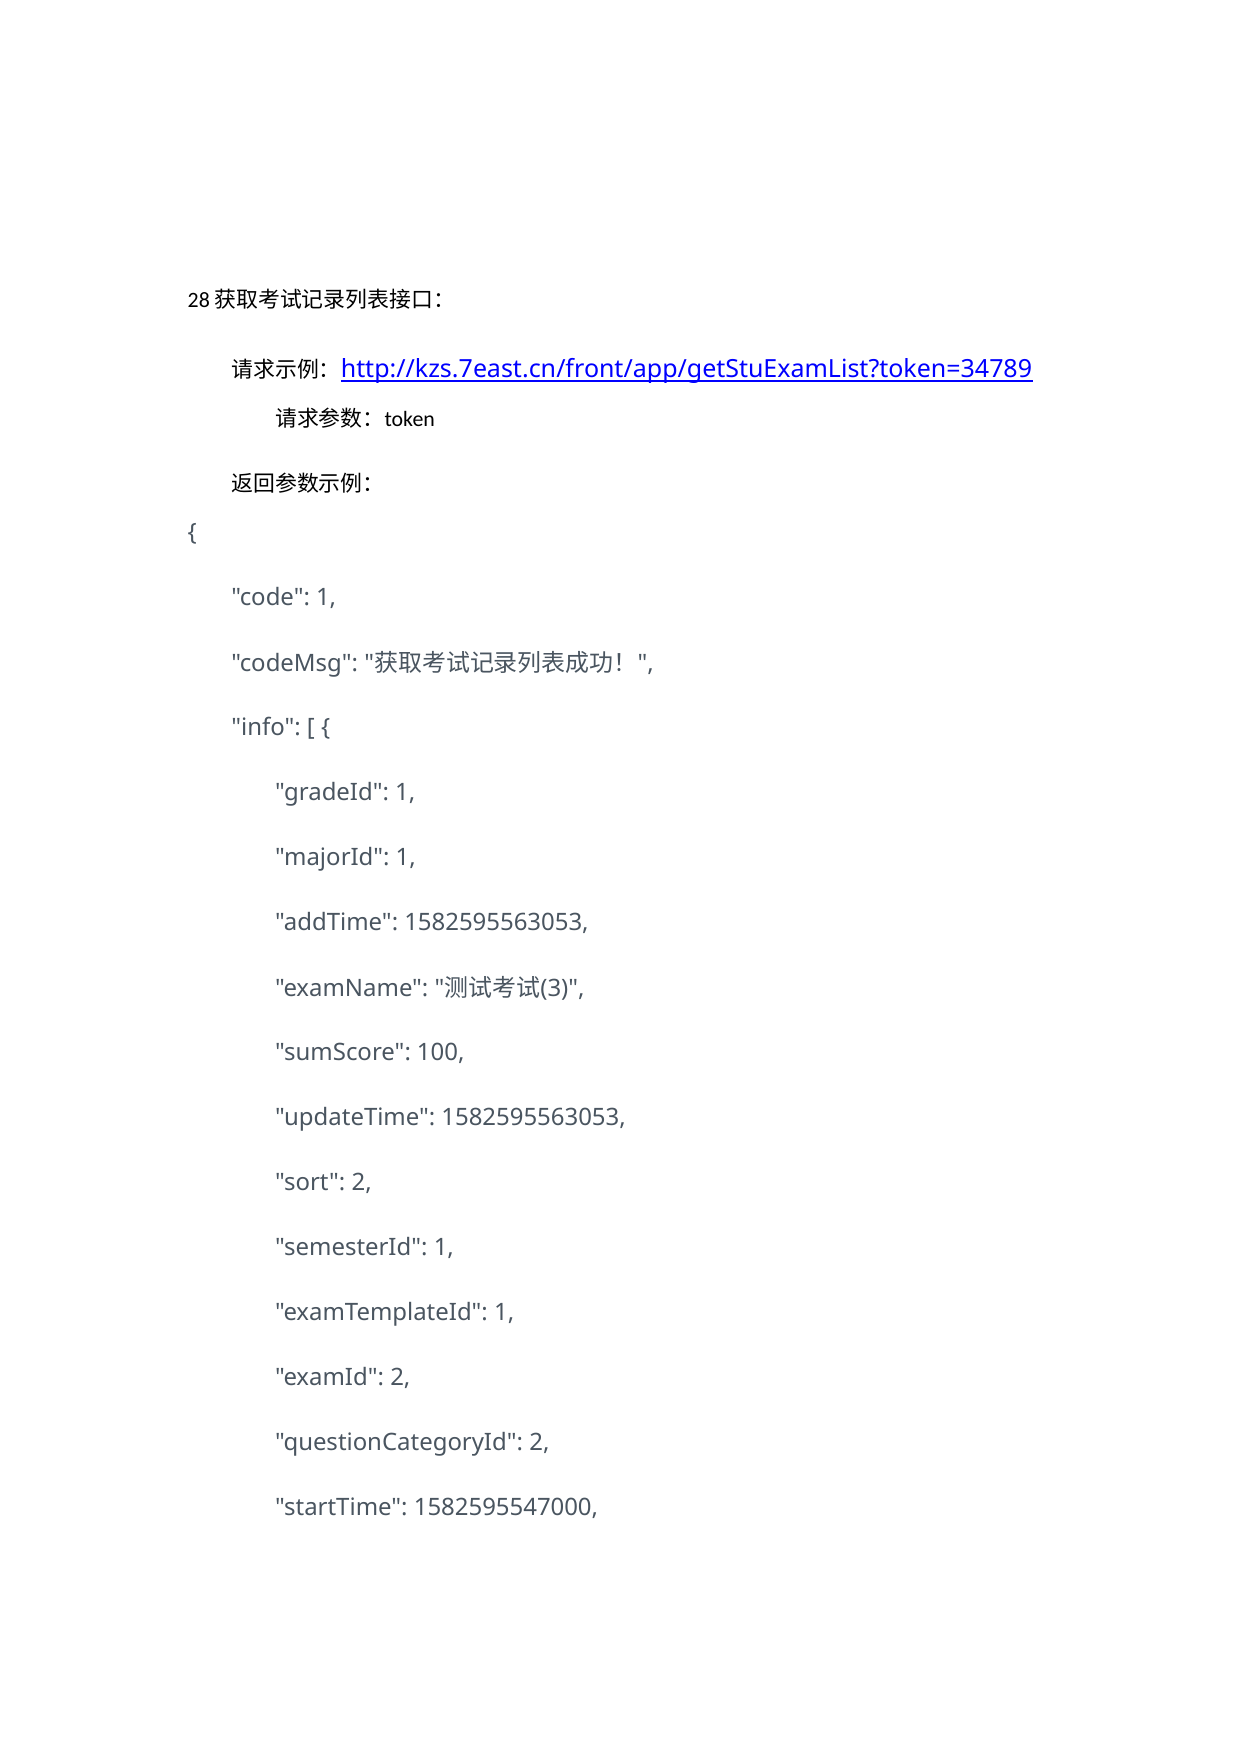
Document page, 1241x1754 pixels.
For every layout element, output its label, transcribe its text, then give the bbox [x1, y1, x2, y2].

text "questionCategoryId": 2, [187, 1408, 1053, 1473]
text 返回参数示例： [187, 466, 1053, 498]
text 28获取考试记录列表接口： [187, 281, 1053, 314]
text "addTime": 1582595563053, [187, 888, 1053, 953]
text "examTemplateId": 1, [187, 1278, 1053, 1343]
text "examId": 2, [187, 1343, 1053, 1408]
text 请求示例：http://kzs.7east.cn/front/app/getStuExamList?token=34789 [187, 336, 1053, 401]
text "info": [ { [187, 693, 1053, 758]
text "gradeId": 1, [187, 758, 1053, 823]
text "majorId": 1, [187, 823, 1053, 888]
text "sumScore": 100, [187, 1018, 1053, 1083]
text "startTime": 1582595547000, [187, 1473, 1053, 1538]
text 请求参数：token [231, 401, 1053, 433]
text "codeMsg": "获取考试记录列表成功！", [187, 628, 1053, 693]
text "semesterId": 1, [187, 1213, 1053, 1278]
text "examName": "测试考试(3)", [187, 953, 1053, 1018]
text "sort": 2, [187, 1148, 1053, 1213]
text { [187, 498, 1053, 563]
text "code": 1, [187, 563, 1053, 628]
text "updateTime": 1582595563053, [187, 1083, 1053, 1148]
